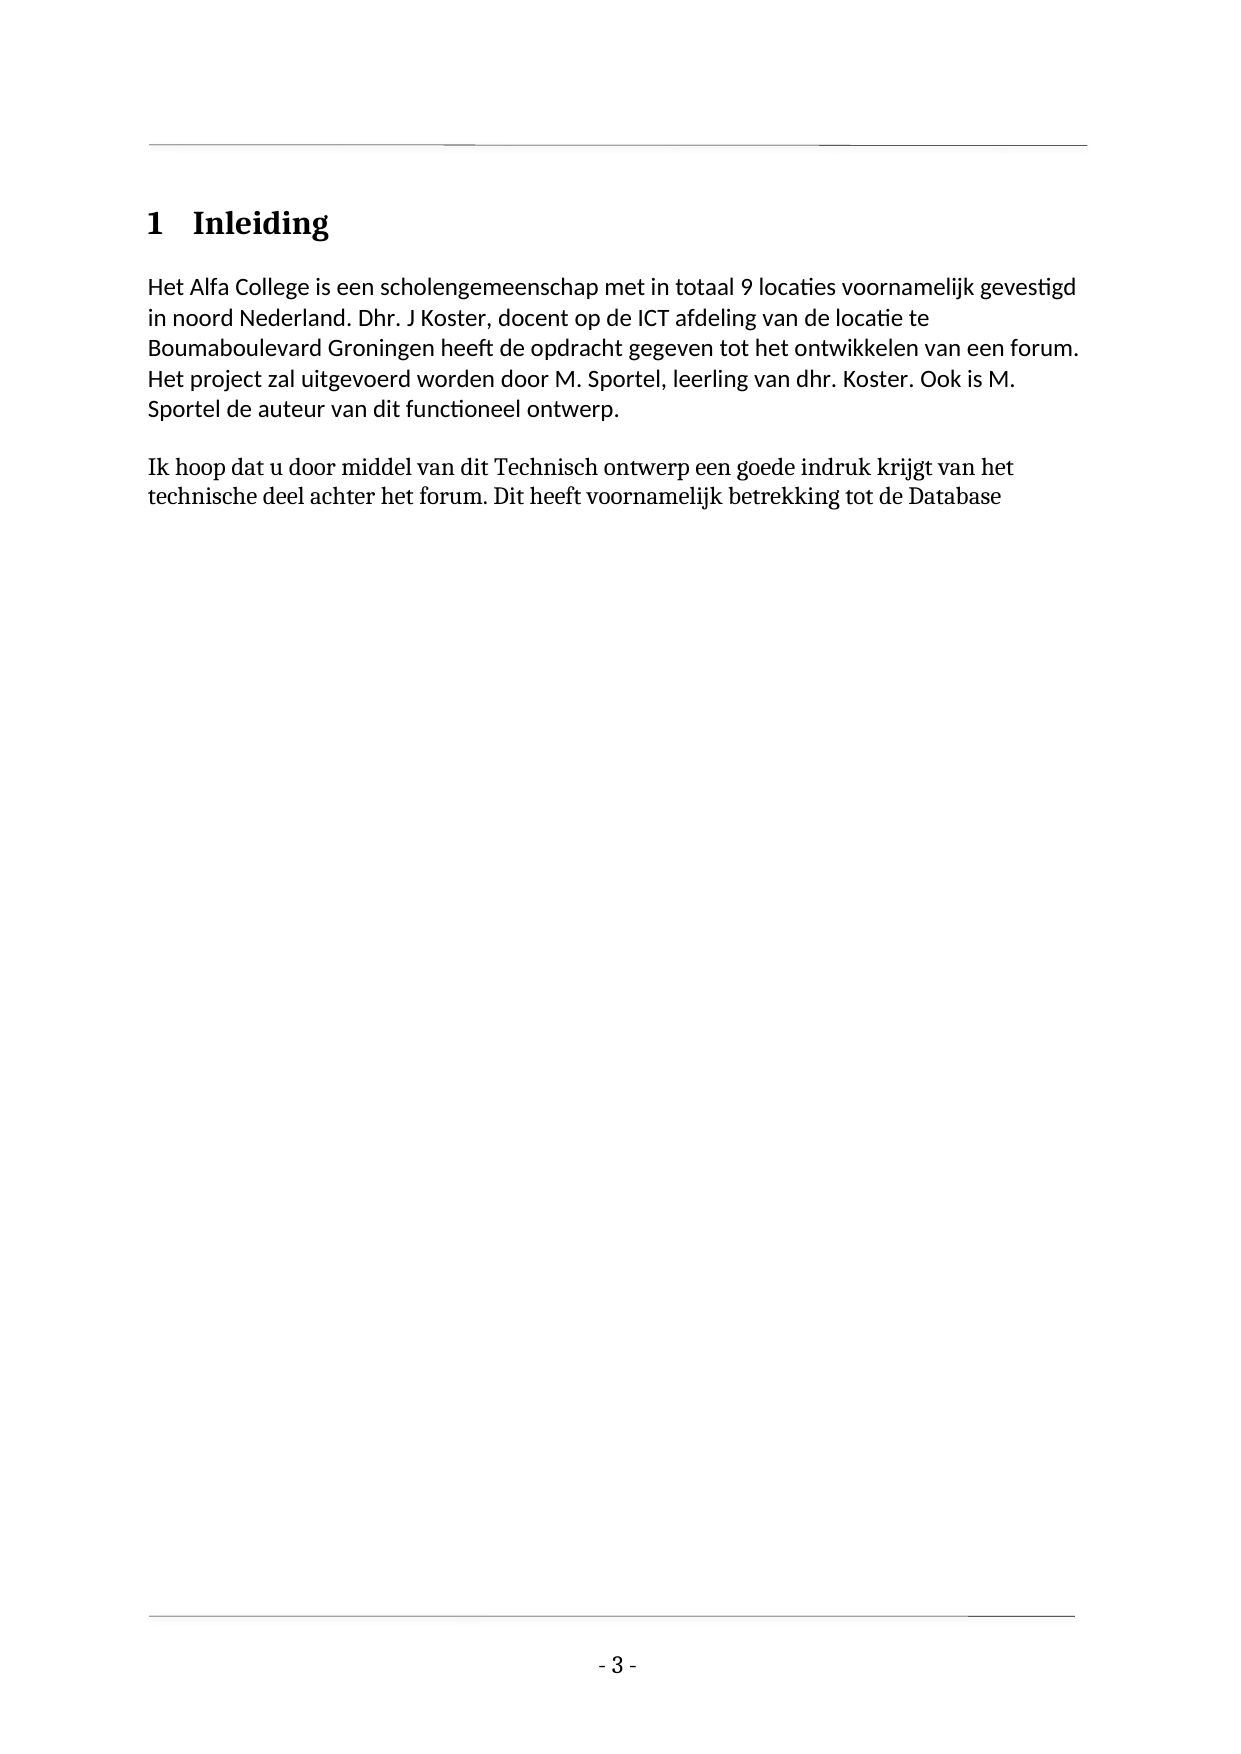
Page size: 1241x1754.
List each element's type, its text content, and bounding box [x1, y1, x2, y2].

text Het Alfa College is een scholengemeenschap met in totaal 9 locaties voornamelijk gevestigd in noord Nederland. Dhr. J Koster, docent op de ICT afdeling van de locatie te Boumaboulevard Groningen heeft de opdracht gegeven tot het ontwikkelen van een forum. Het project zal uitgevoerd worden door M. Sportel, leerling van dhr. Koster. Ook is M. Sportel de auteur van dit functioneel ontwerp. [148, 272, 1092, 424]
text Ik hoop dat u door middel van dit Technisch ontwerp een goede indruk krijgt van het technische deel achter het forum. Dit heeft voornamelijk betrekking tot de Database [148, 453, 1092, 510]
subtitle Inleiding [148, 204, 1092, 243]
